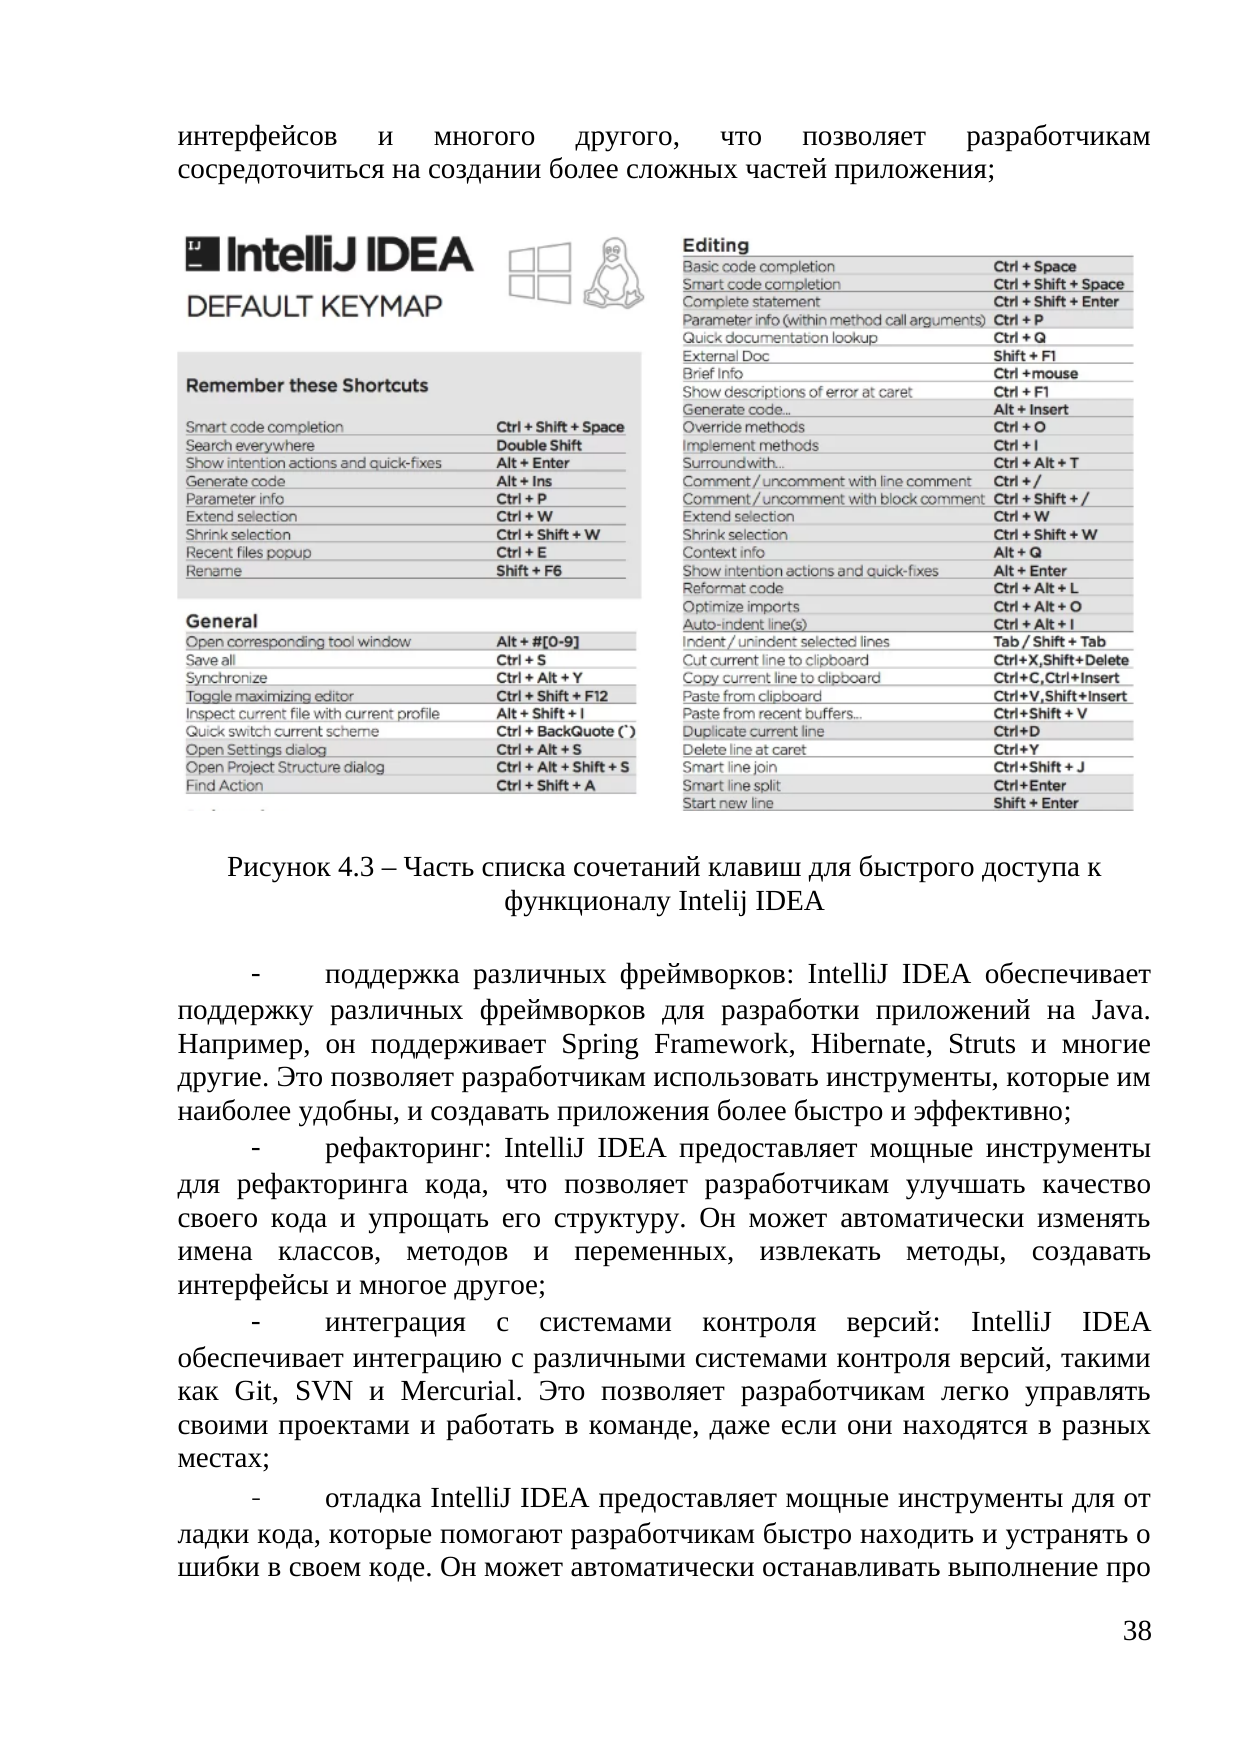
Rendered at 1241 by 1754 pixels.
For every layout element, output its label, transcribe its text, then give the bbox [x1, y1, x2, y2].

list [177, 118, 1152, 185]
list поддержка различных фреймворков: IntelliJ IDEA обеспечивает поддержку различных фреймворков для разработки приложений на Java. Например, он поддерживает Spring Framework, Hibernate, Struts и многие другие. Это позволяет разработчикам использовать инструменты, которые им наиболее удобны, и создавать приложения более быстро и эффективно; [177, 953, 1152, 1126]
text Рисунок 4.3 – Часть списка сочетаний клавиш для быстрого доступа к функционалу Intelij IDEA [177, 849, 1152, 916]
list интеграция с системами контроля версий: IntelliJ IDEA обеспечивает интеграцию с различными системами контроля версий, такими как Git, SVN и Mercurial. Это позволяет разработчикам легко управлять своими проектами и работать в команде, даже если они находятся в разных местах; [177, 1300, 1152, 1474]
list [177, 1474, 1152, 1583]
list рефакторинг: IntelliJ IDEA предоставляет мощные инструменты для рефакторинга кода, что позволяет разработчикам улучшать качество своего кода и упрощать его структуру. Он может автоматически изменять имена классов, методов и переменных, извлекать методы, создавать интерфейсы и многое другое; [177, 1126, 1152, 1300]
picture [177, 218, 1152, 811]
